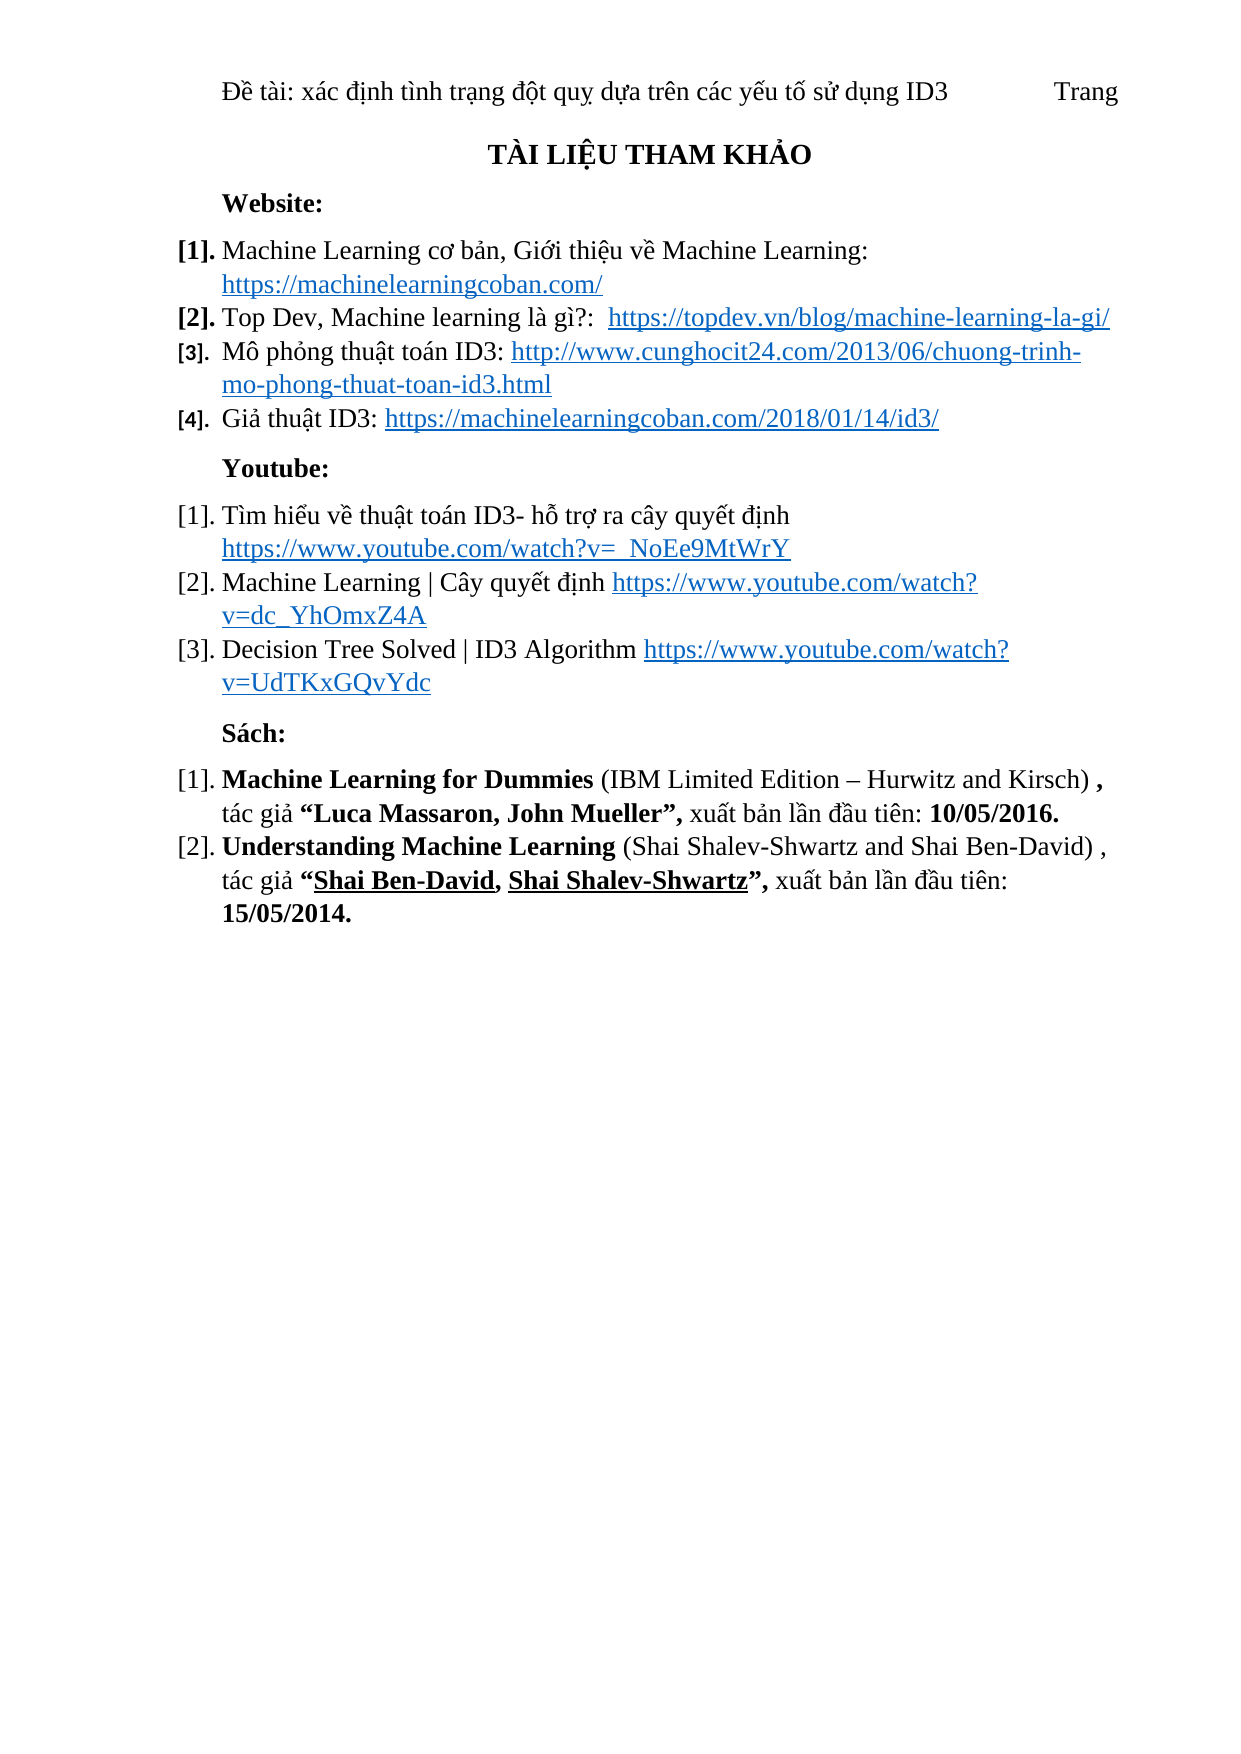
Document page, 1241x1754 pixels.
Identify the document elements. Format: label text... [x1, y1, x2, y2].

list Decision Tree Solved | ID3 Algorithm https://www.youtube.com/watch?v=UdTKxGQvYdc [177, 633, 1122, 698]
list Machine Learning cơ bản, Giới thiệu về Machine Learning: https://machinelearningcoban.com/ [177, 234, 1122, 299]
list TÀI LIỆU THAM KHẢO [177, 137, 1122, 171]
list Top Dev, Machine learning là gì?: https://topdev.vn/blog/machine-learning-la-gi/ [177, 301, 1122, 332]
list Understanding Machine Learning (Shai Shalev-Shwartz and Shai Ben-David) , tác giả “Shai Ben-David, Shai Shalev-Shwartz”, xuất bản lần đầu tiên: 15/05/2014. [177, 831, 1122, 929]
list Giả thuật ID3: https://machinelearningcoban.com/2018/01/14/id3/ [177, 402, 1122, 433]
text Sách: [177, 717, 1122, 748]
list Machine Learning for Dummies (IBM Limited Edition – Hurwitz and Kirsch) , tác giả “Luca Massaron, John Mueller”, xuất bản lần đầu tiên: 10/05/2016. [177, 763, 1122, 828]
list Tìm hiểu về thuật toán ID3- hỗ trợ ra cây quyết định https://www.youtube.com/watch?v=_NoEe9MtWrY [177, 499, 1122, 563]
text Youtube: [177, 452, 1122, 483]
list Machine Learning | Cây quyết định https://www.youtube.com/watch?v=dc_YhOmxZ4A [177, 566, 1122, 631]
text Website: [177, 188, 1122, 219]
list Mô phỏng thuật toán ID3: http://www.cunghocit24.com/2013/06/chuong-trinh-mo-phong-thuat-toan-id3.html [177, 335, 1122, 399]
